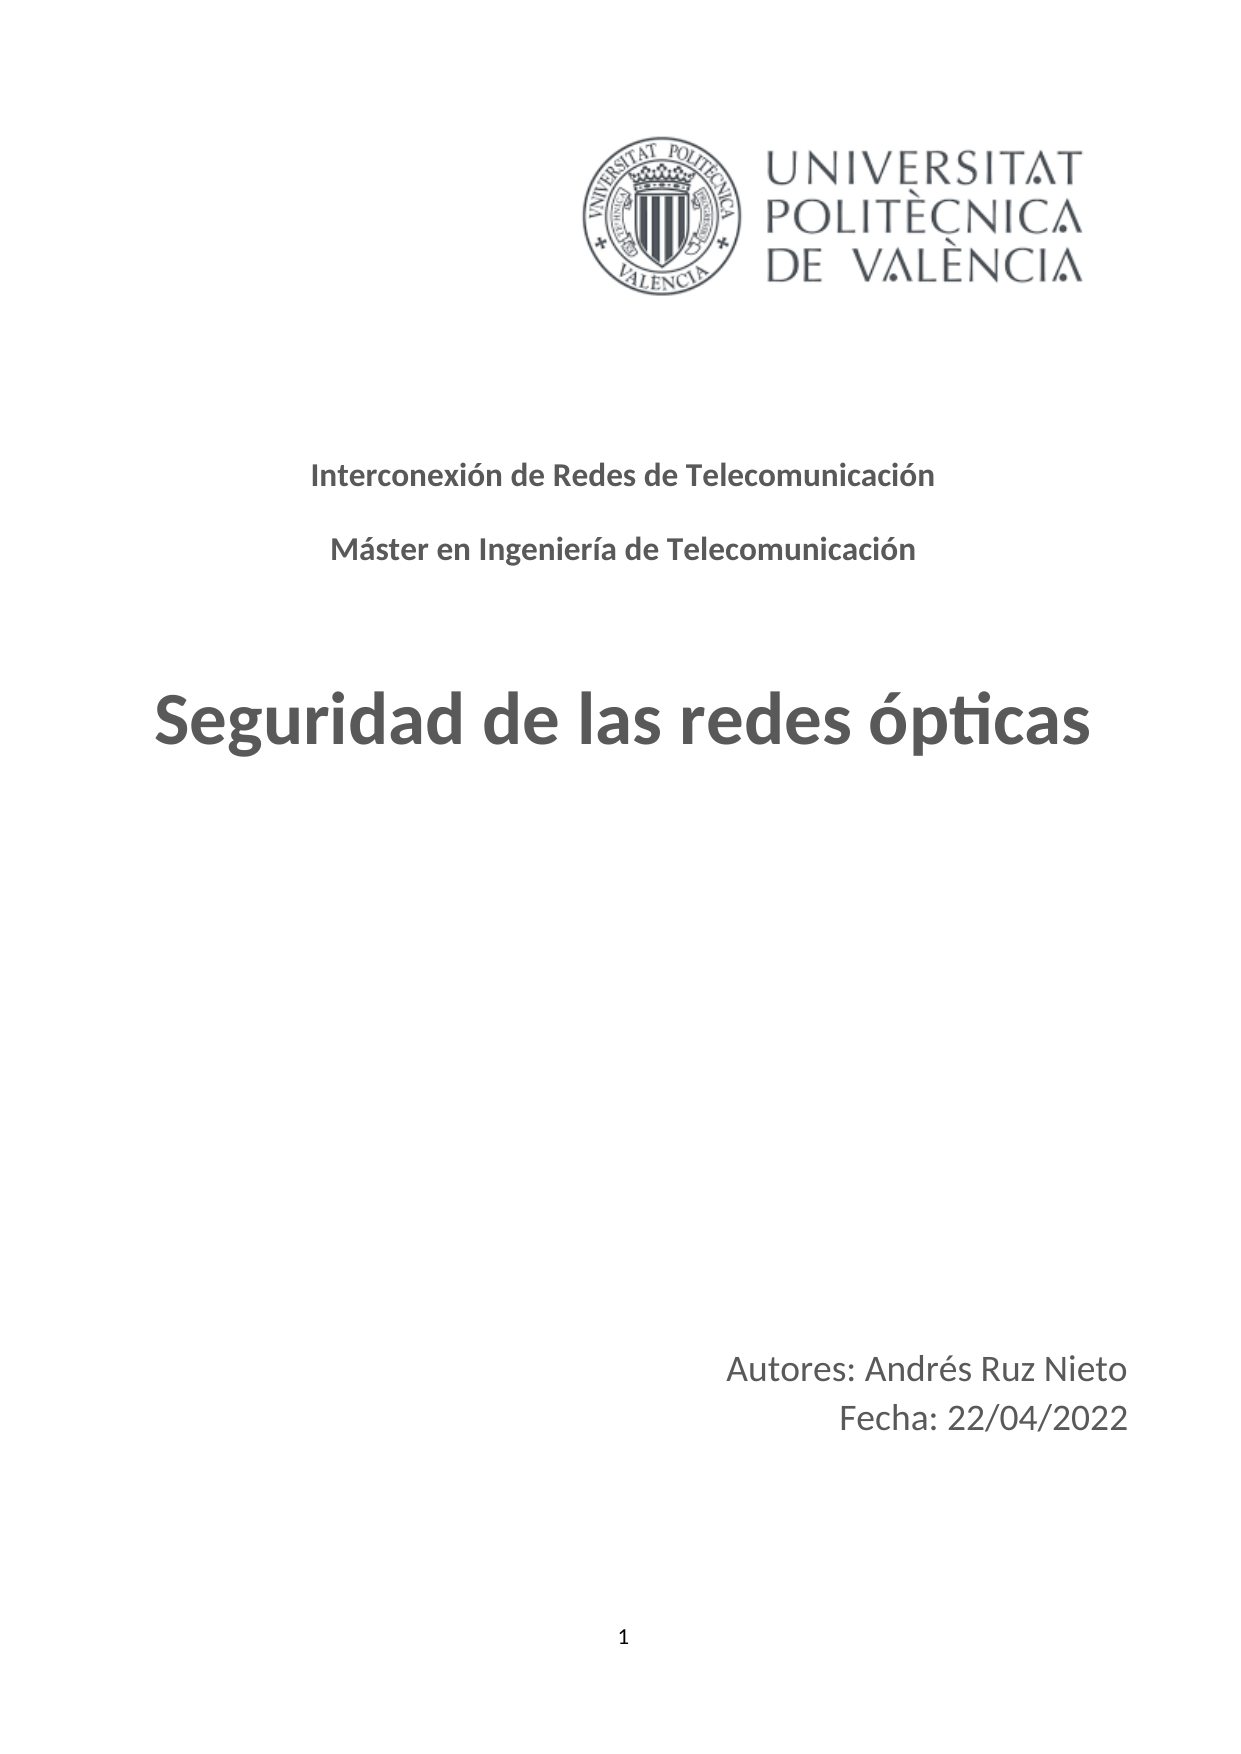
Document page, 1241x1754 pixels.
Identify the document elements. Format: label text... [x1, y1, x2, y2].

text Fecha: 22/04/2022 [120, 1394, 1128, 1440]
text Interconexión de Redes de Telecomunicación [118, 454, 1128, 495]
text Autores: Andrés Ruz Nieto [120, 1344, 1128, 1390]
picture [538, 112, 1129, 321]
text Máster en Ingeniería de Telecomunicación [118, 528, 1128, 569]
text Seguridad de las redes ópticas [118, 672, 1128, 763]
